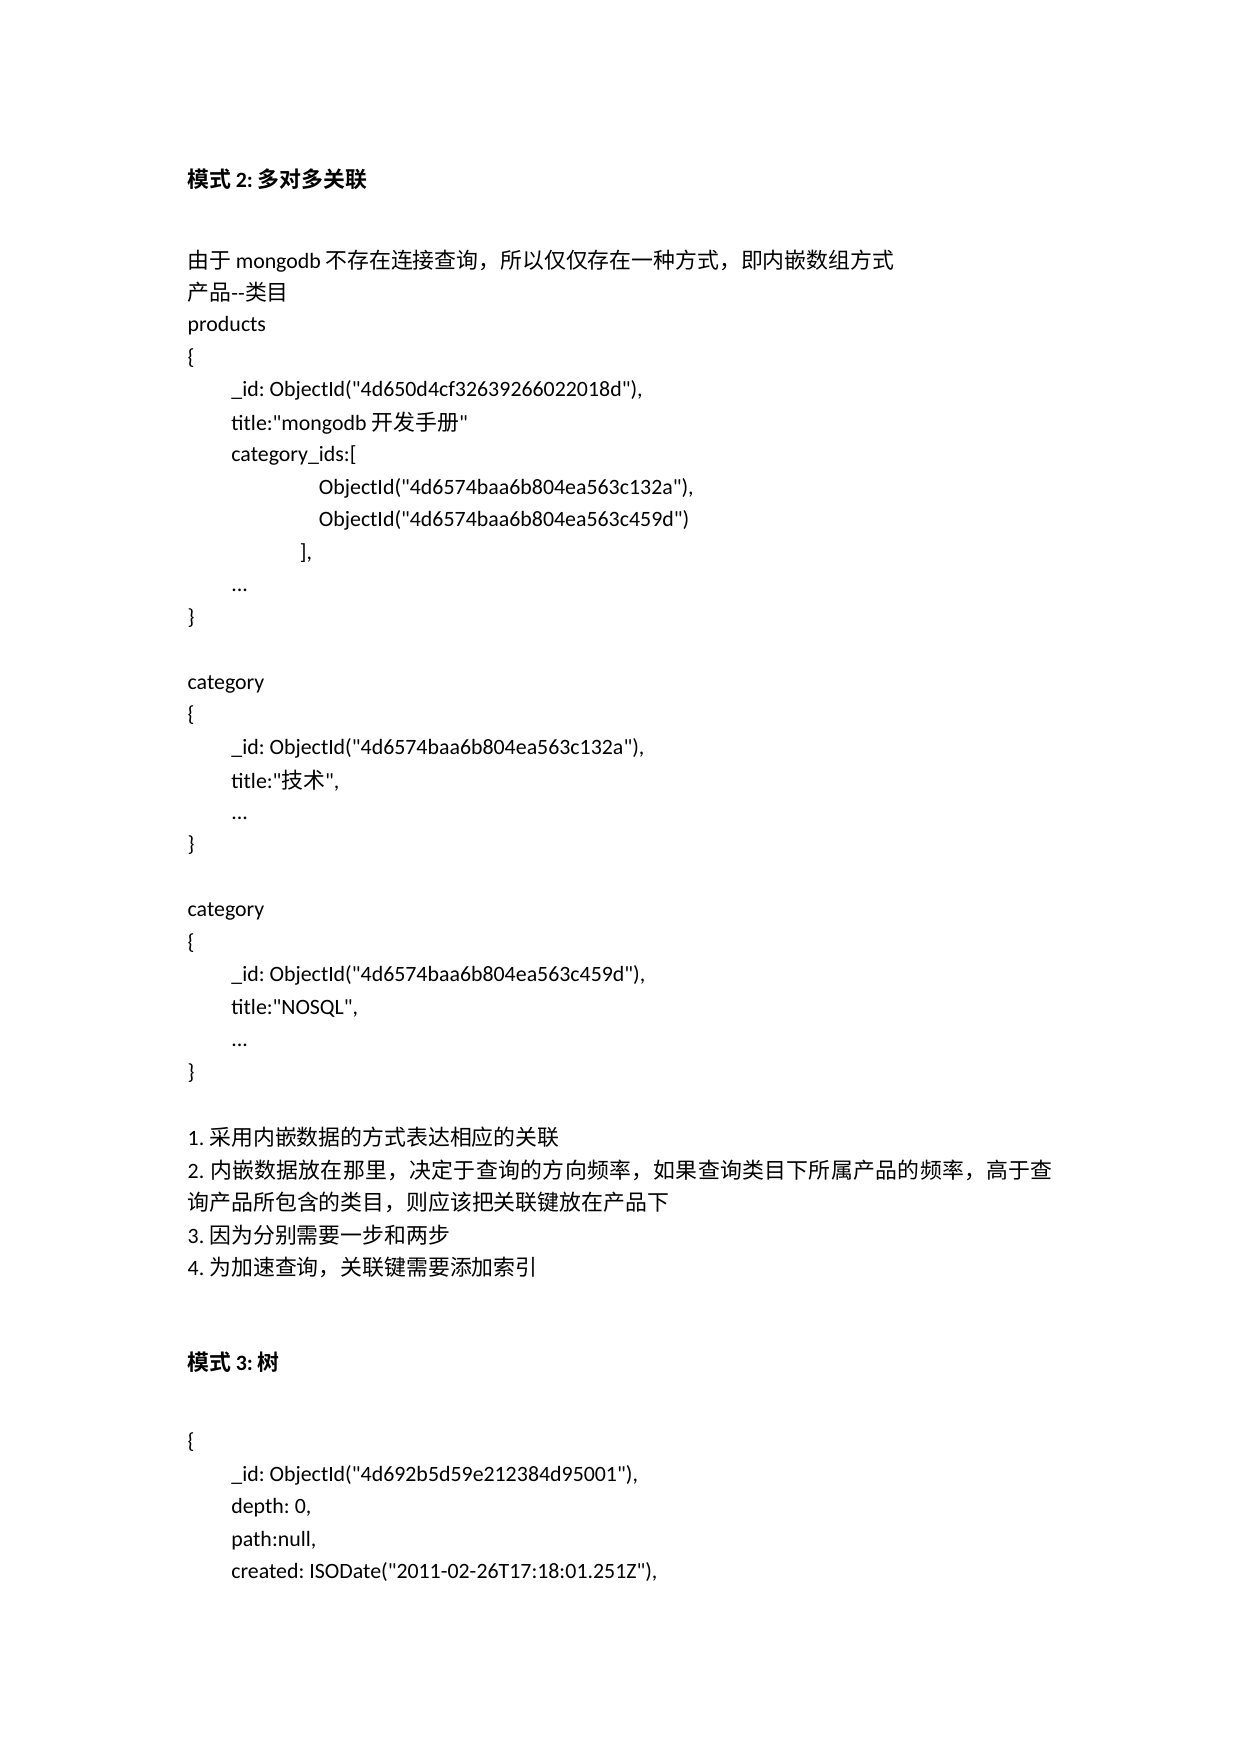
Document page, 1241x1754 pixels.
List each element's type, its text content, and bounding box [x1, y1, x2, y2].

text { [187, 925, 1053, 957]
text 1. 采用内嵌数据的方式表达相应的关联 [187, 1120, 1053, 1152]
text _id: ObjectId("4d650d4cf32639266022018d"), [187, 372, 1053, 405]
text 2. 内嵌数据放在那里，决定于查询的方向频率，如果查询类目下所属产品的频率，高于查询产品所包含的类目，则应该把关联键放在产品下 [187, 1152, 1053, 1217]
text { [187, 340, 1053, 372]
text 3. 因为分别需要一步和两步 [187, 1217, 1053, 1250]
text 产品--类目 [187, 275, 1053, 307]
subtitle 模式3: 树 [187, 1344, 1053, 1377]
text ... [187, 567, 1053, 600]
text path:null, [187, 1522, 1053, 1554]
text ... [187, 795, 1053, 827]
text _id: ObjectId("4d692b5d59e212384d95001"), [187, 1457, 1053, 1489]
text ObjectId("4d6574baa6b804ea563c459d") [187, 502, 1053, 535]
text { [187, 1424, 1053, 1457]
text title:"mongodb 开发手册" [187, 405, 1053, 437]
text title:"技术", [187, 762, 1053, 795]
text 由于mongodb不存在连接查询，所以仅仅存在一种方式，即内嵌数组方式 [187, 242, 1053, 275]
text _id: ObjectId("4d6574baa6b804ea563c459d"), [187, 957, 1053, 990]
text } [187, 1055, 1053, 1087]
text _id: ObjectId("4d6574baa6b804ea563c132a"), [187, 730, 1053, 762]
subtitle 模式2: 多对多关联 [187, 162, 1053, 194]
text 4. 为加速查询，关联键需要添加索引 [187, 1250, 1053, 1282]
text category [187, 665, 1053, 697]
text category_ids:[ [187, 437, 1053, 470]
text } [187, 600, 1053, 632]
text ObjectId("4d6574baa6b804ea563c132a"), [187, 470, 1053, 502]
text category [187, 892, 1053, 925]
text created: ISODate("2011-02-26T17:18:01.251Z"), [187, 1554, 1053, 1587]
text } [187, 827, 1053, 860]
text depth: 0, [187, 1489, 1053, 1522]
text ], [187, 535, 1053, 567]
text { [187, 697, 1053, 730]
text title:"NOSQL", [187, 990, 1053, 1022]
text ... [187, 1022, 1053, 1055]
text products [187, 307, 1053, 340]
